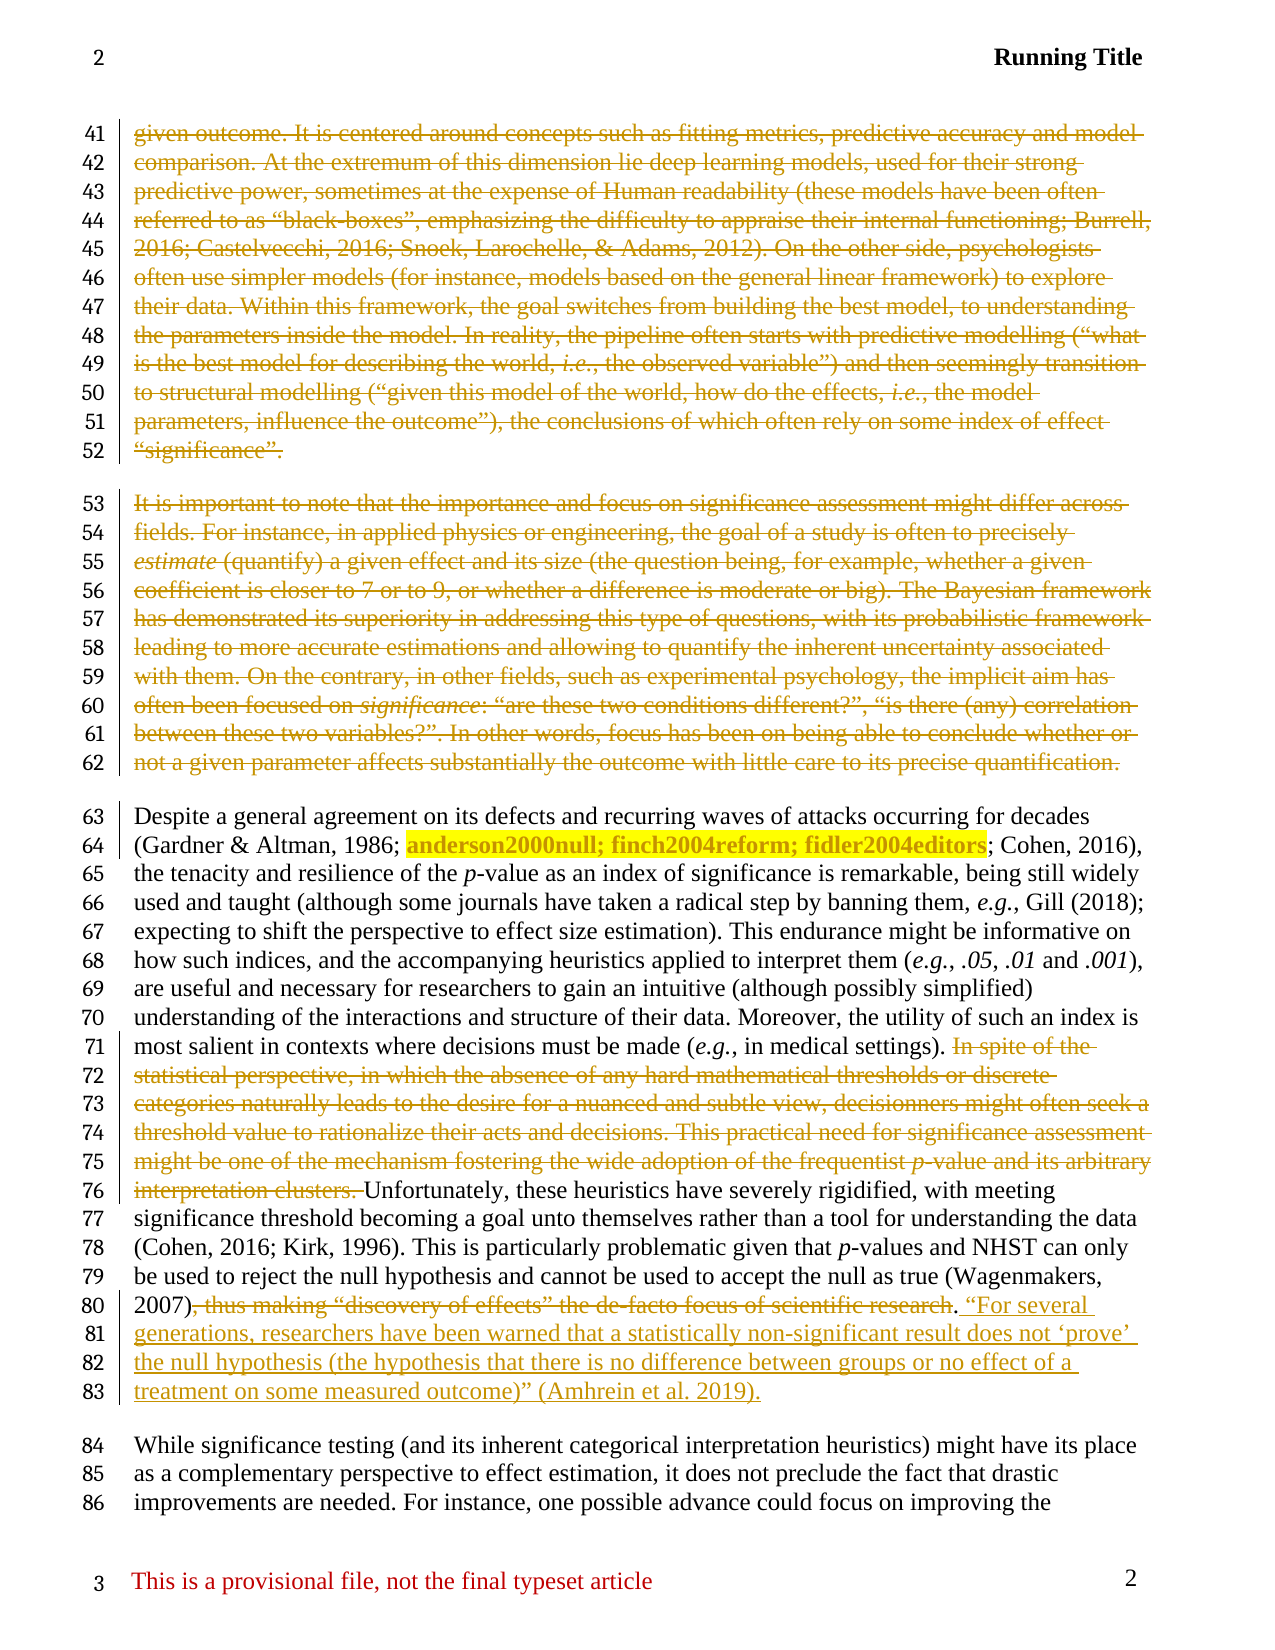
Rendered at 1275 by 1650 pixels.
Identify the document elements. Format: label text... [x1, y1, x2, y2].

text Despite a general agreement on its defects and recurring waves of attacks occurring for decades (Gardner & Altman, 1986; anderson2000null; finch2004reform; fidler2004editors; Cohen, 2016), the tenacity and resilience of the p-value as an index of significance is remarkable, being still widely used and taught (although some journals have taken a radical step by banning them, e.g., Gill (2018); expecting to shift the perspective to effect size estimation). This endurance might be informative on how such indices, and the accompanying heuristics applied to interpret them (e.g., .05, .01 and .001), are useful and necessary for researchers to gain an intuitive (although possibly simplified) understanding of the interactions and structure of their data. Moreover, the utility of such an index is most salient in contexts where decisions must be made (e.g., in medical settings). Unfortunately, these heuristics have severely rigidified, with meeting significance threshold becoming a goal unto themselves rather than a tool for understanding the data (Cohen, 2016; Kirk, 1996). This is particularly problematic given that p-values and NHST can only be used to reject the null hypothesis and cannot be used to accept the null as true (Wagenmakers, 2007). [133, 801, 1152, 1133]
text Despite a general agreement on its defects and recurring waves of attacks occurring for decades (Gardner & Altman, 1986; anderson2000null; finch2004reform; fidler2004editors; Cohen, 2016), the tenacity and resilience of the p-value as an index of significance is remarkable, being still widely used and taught (although some journals have taken a radical step by banning them, e.g., Gill (2018); expecting to shift the perspective to effect size estimation). This endurance might be informative on how such indices, and the accompanying heuristics applied to interpret them (e.g., .05, .01 and .001), are useful and necessary for researchers to gain an intuitive (although possibly simplified) understanding of the interactions and structure of their data. Moreover, the utility of such an index is most salient in contexts where decisions must be made (e.g., in medical settings). Unfortunately, these heuristics have severely rigidified, with meeting significance threshold becoming a goal unto themselves rather than a tool for understanding the data (Cohen, 2016; Kirk, 1996). This is particularly problematic given that p-values and NHST can only be used to reject the null hypothesis and cannot be used to accept the null as true (Wagenmakers, 2007). [133, 1134, 1152, 1405]
